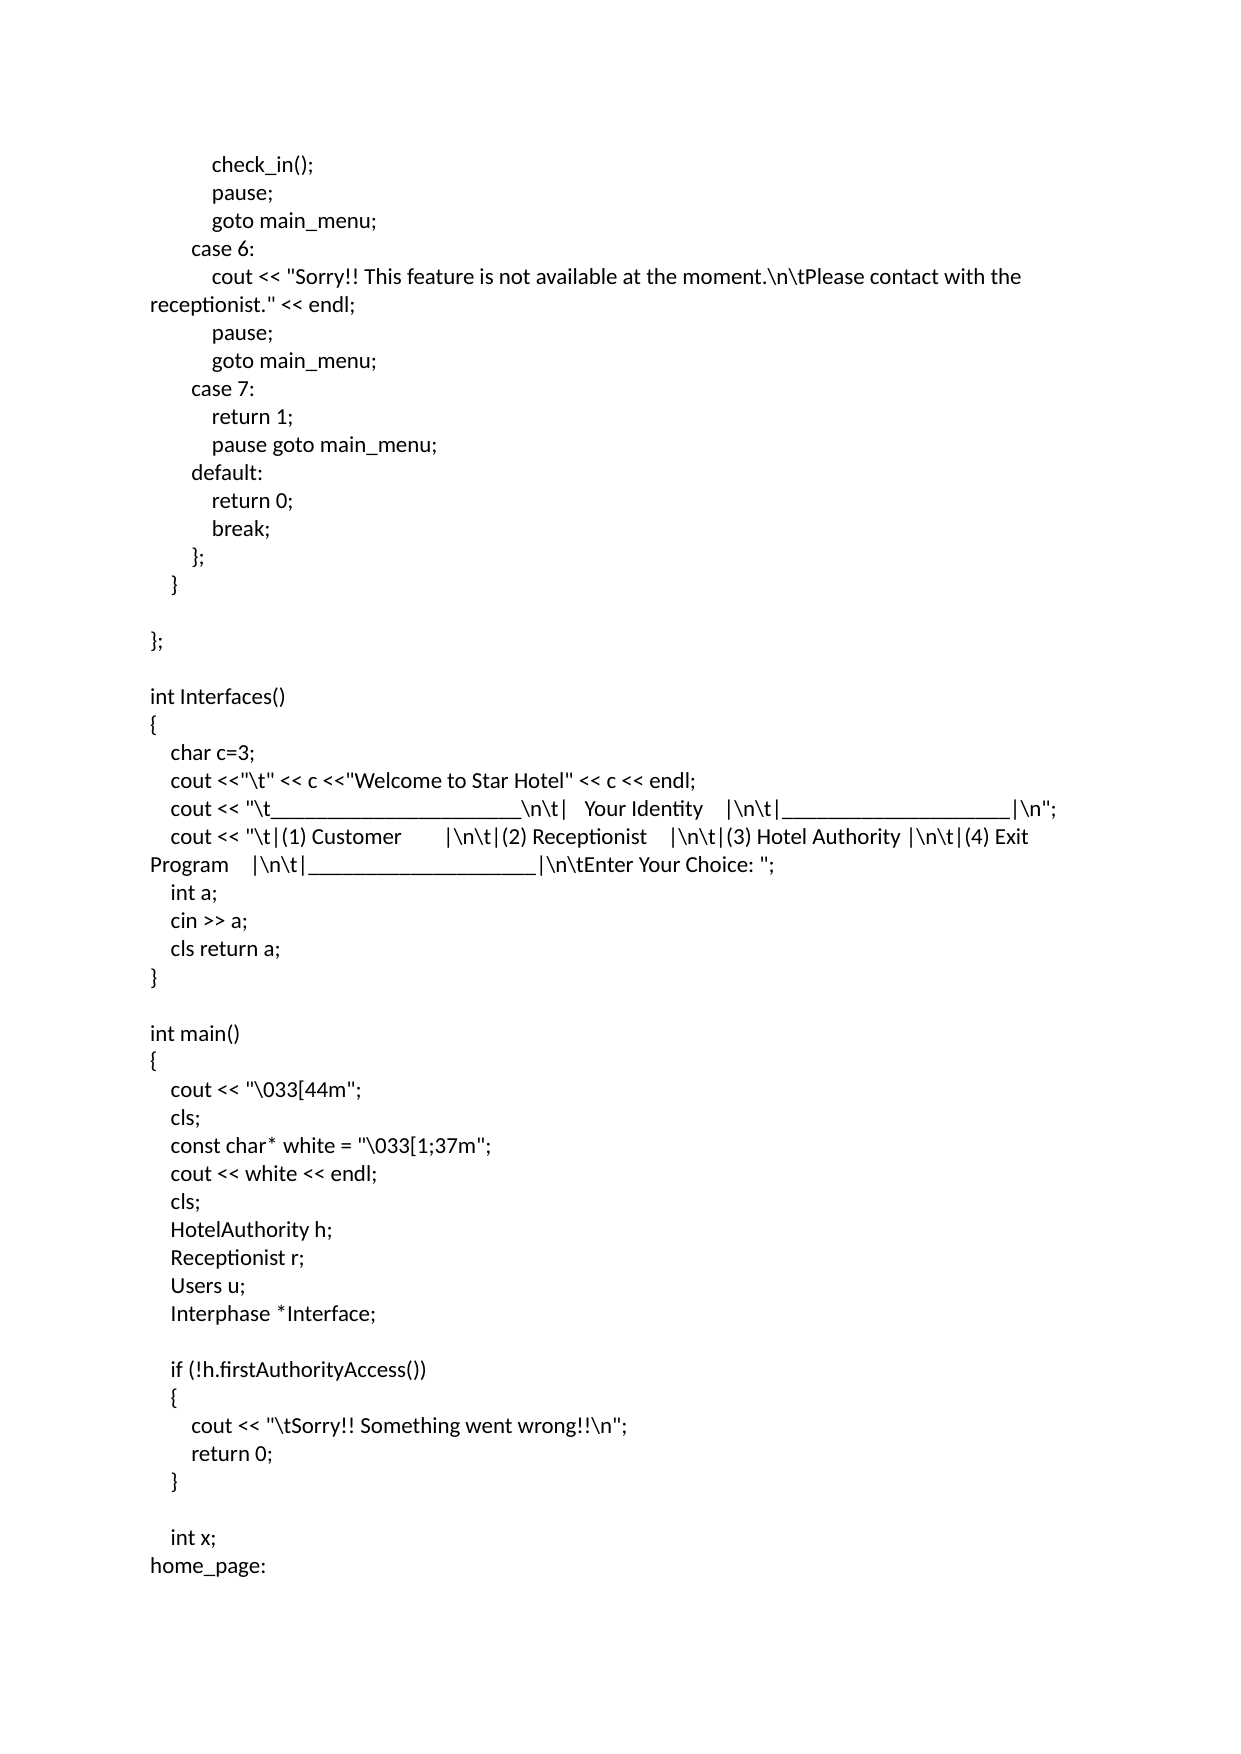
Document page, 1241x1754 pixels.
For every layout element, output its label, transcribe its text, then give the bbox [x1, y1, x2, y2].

text case 7: [150, 374, 1090, 402]
text default: [150, 458, 1090, 486]
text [150, 1411, 1090, 1439]
text { [150, 1383, 1090, 1411]
text cout << "\t______________________\n\t| Your Identity |\n\t|____________________|\n"; [150, 794, 1090, 822]
text cout << white << endl; [150, 1159, 1090, 1187]
text HotelAuthority h; [150, 1215, 1090, 1243]
text goto main_menu; [150, 346, 1090, 374]
text break; [150, 514, 1090, 542]
text } [150, 963, 1090, 991]
text cls return a; [150, 934, 1090, 963]
text int Interfaces() [150, 682, 1090, 710]
text pause goto main_menu; [150, 430, 1090, 458]
text int a; [150, 878, 1090, 907]
text home_page: [150, 1551, 1090, 1579]
text cout << "Sorry!! This feature is not available at the moment.\n\tPlease contact with the receptionist." << endl; [150, 262, 1090, 318]
text { [150, 1047, 1090, 1075]
text const char* white = "\033[1;37m"; [150, 1131, 1090, 1159]
text cls; [150, 1103, 1090, 1131]
text return 1; [150, 402, 1090, 430]
text Users u; [150, 1271, 1090, 1299]
text cin >> a; [150, 907, 1090, 934]
text int x; [150, 1523, 1090, 1551]
text check_in(); [150, 150, 1090, 178]
text cls; [150, 1187, 1090, 1215]
text Receptionist r; [150, 1243, 1090, 1271]
text } [150, 1467, 1090, 1495]
text cout << "\t|(1) Customer |\n\t|(2) Receptionist |\n\t|(3) Hotel Authority |\n\t|(4) Exit Program |\n\t|____________________|\n\tEnter Your Choice: "; [150, 822, 1090, 878]
text case 6: [150, 234, 1090, 262]
text int main() [150, 1019, 1090, 1047]
text goto main_menu; [150, 206, 1090, 234]
text pause; [150, 318, 1090, 346]
text { [150, 710, 1090, 738]
text }; [150, 542, 1090, 570]
text Interphase *Interface; [150, 1299, 1090, 1327]
text cout << "\033[44m"; [150, 1075, 1090, 1103]
text pause; [150, 178, 1090, 206]
text }; [150, 626, 1090, 654]
text if (!h.firstAuthorityAccess()) [150, 1355, 1090, 1383]
text cout <<"\t" << c <<"Welcome to Star Hotel" << c << endl; [150, 766, 1090, 794]
text return 0; [150, 1439, 1090, 1467]
text return 0; [150, 486, 1090, 514]
text } [150, 570, 1090, 598]
text char c=3; [150, 738, 1090, 766]
